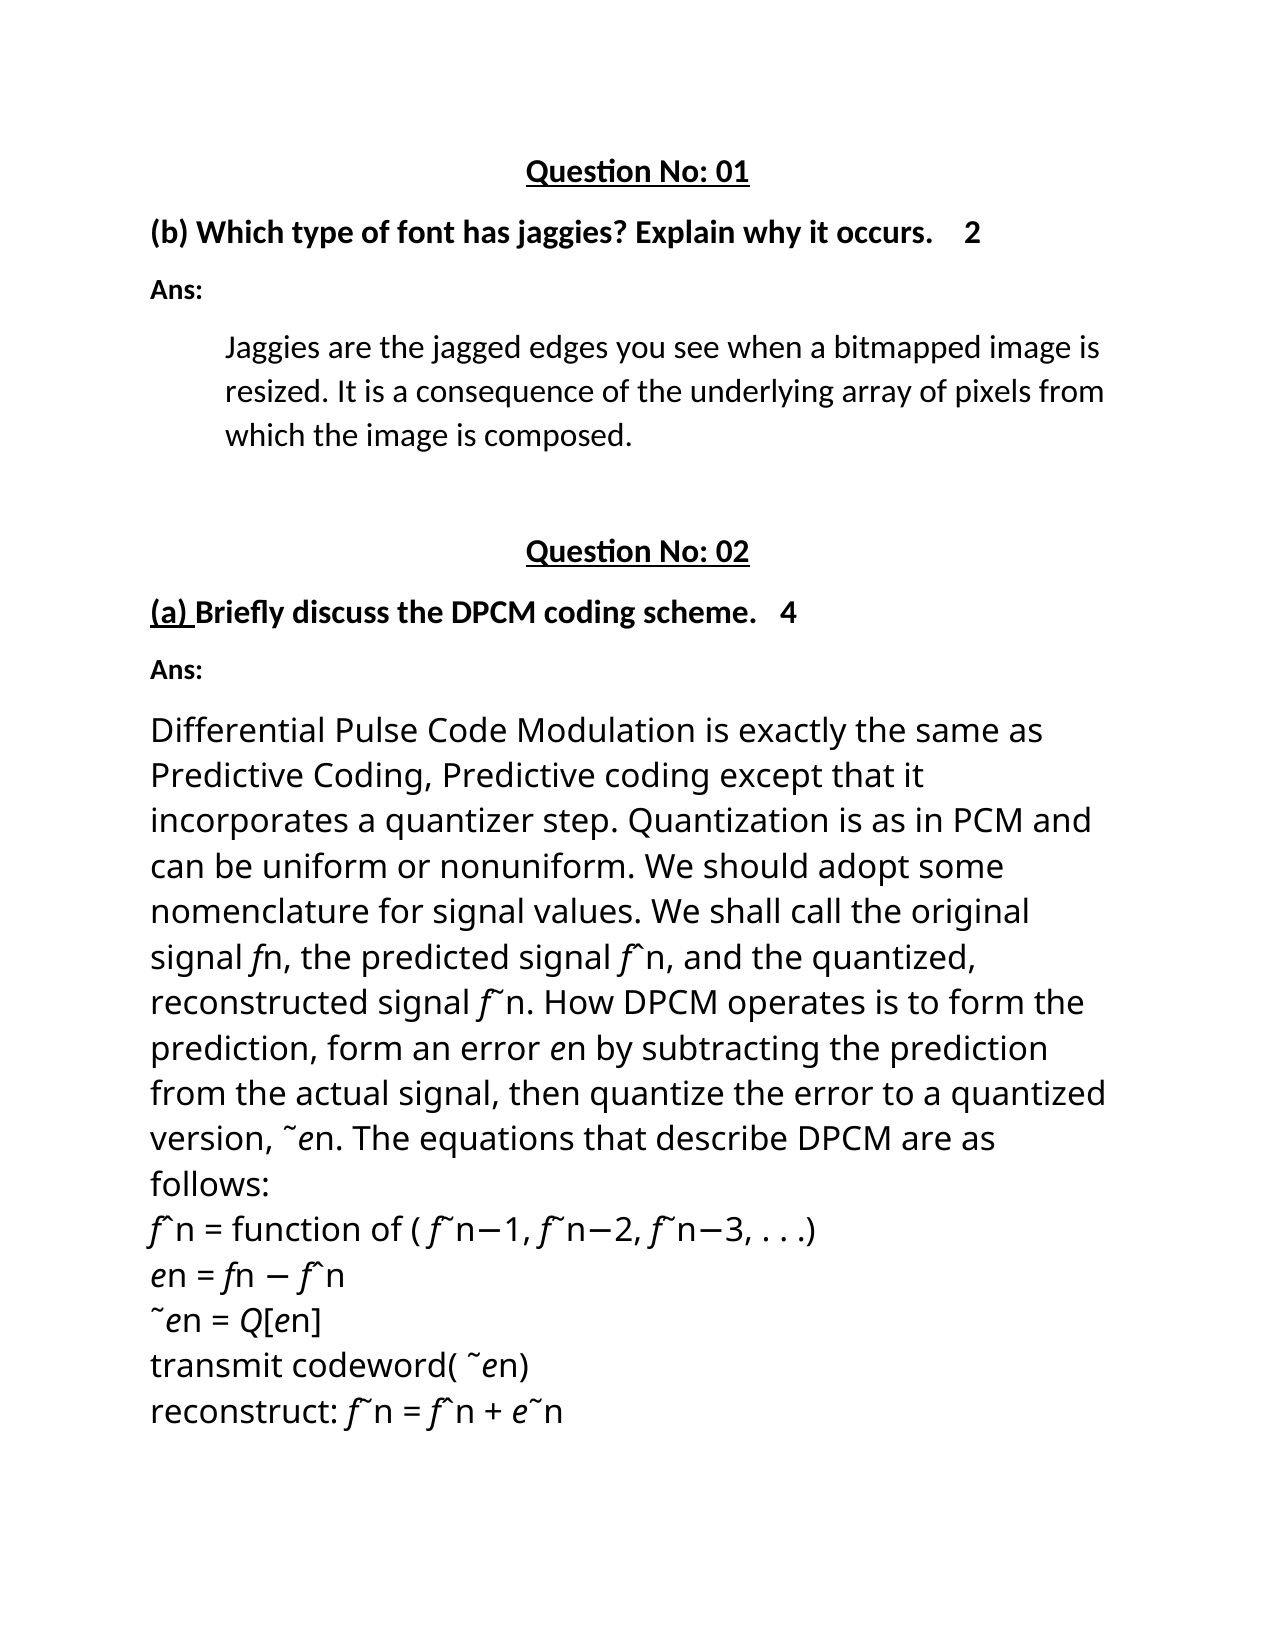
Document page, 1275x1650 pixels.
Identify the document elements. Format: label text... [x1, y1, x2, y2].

text Differential Pulse Code Modulation is exactly the same as Predictive Coding, Predictive coding except that it incorporates a quantizer step. Quantization is as in PCM and can be uniform or nonuniform. We should adopt some nomenclature for signal values. We shall call the original signal fn, the predicted signal fˆn, and the quantized, reconstructed signal f˜n. How DPCM operates is to form the prediction, form an error en by subtracting the prediction from the actual signal, then quantize the error to a quantized version, ˜en. The equations that describe DPCM are as follows: [150, 706, 1125, 1206]
text reconstruct: f˜n = fˆn + e˜n [150, 1388, 1125, 1433]
text en = fn − fˆn [150, 1251, 1125, 1297]
text Ans: [150, 271, 1125, 307]
text ˜en = Q[en] [150, 1297, 1125, 1342]
text transmit codeword( ˜en) [150, 1342, 1125, 1388]
text (a) Briefly discuss the DPCM coding scheme. 4 [150, 591, 1125, 631]
list Jaggies are the jagged edges you see when a bitmapped image is resized. It is a consequence of the underlying array of pixels from which the image is composed. [225, 326, 1125, 455]
text Question No: 01 [150, 150, 1125, 191]
text (b) Which type of font has jaggies? Explain why it occurs. 2 [150, 211, 1125, 251]
text Ans: [150, 651, 1125, 687]
text fˆn = function of ( f˜n−1, f˜n−2, f˜n−3, . . .) [150, 1206, 1125, 1251]
text Question No: 02 [150, 530, 1125, 571]
